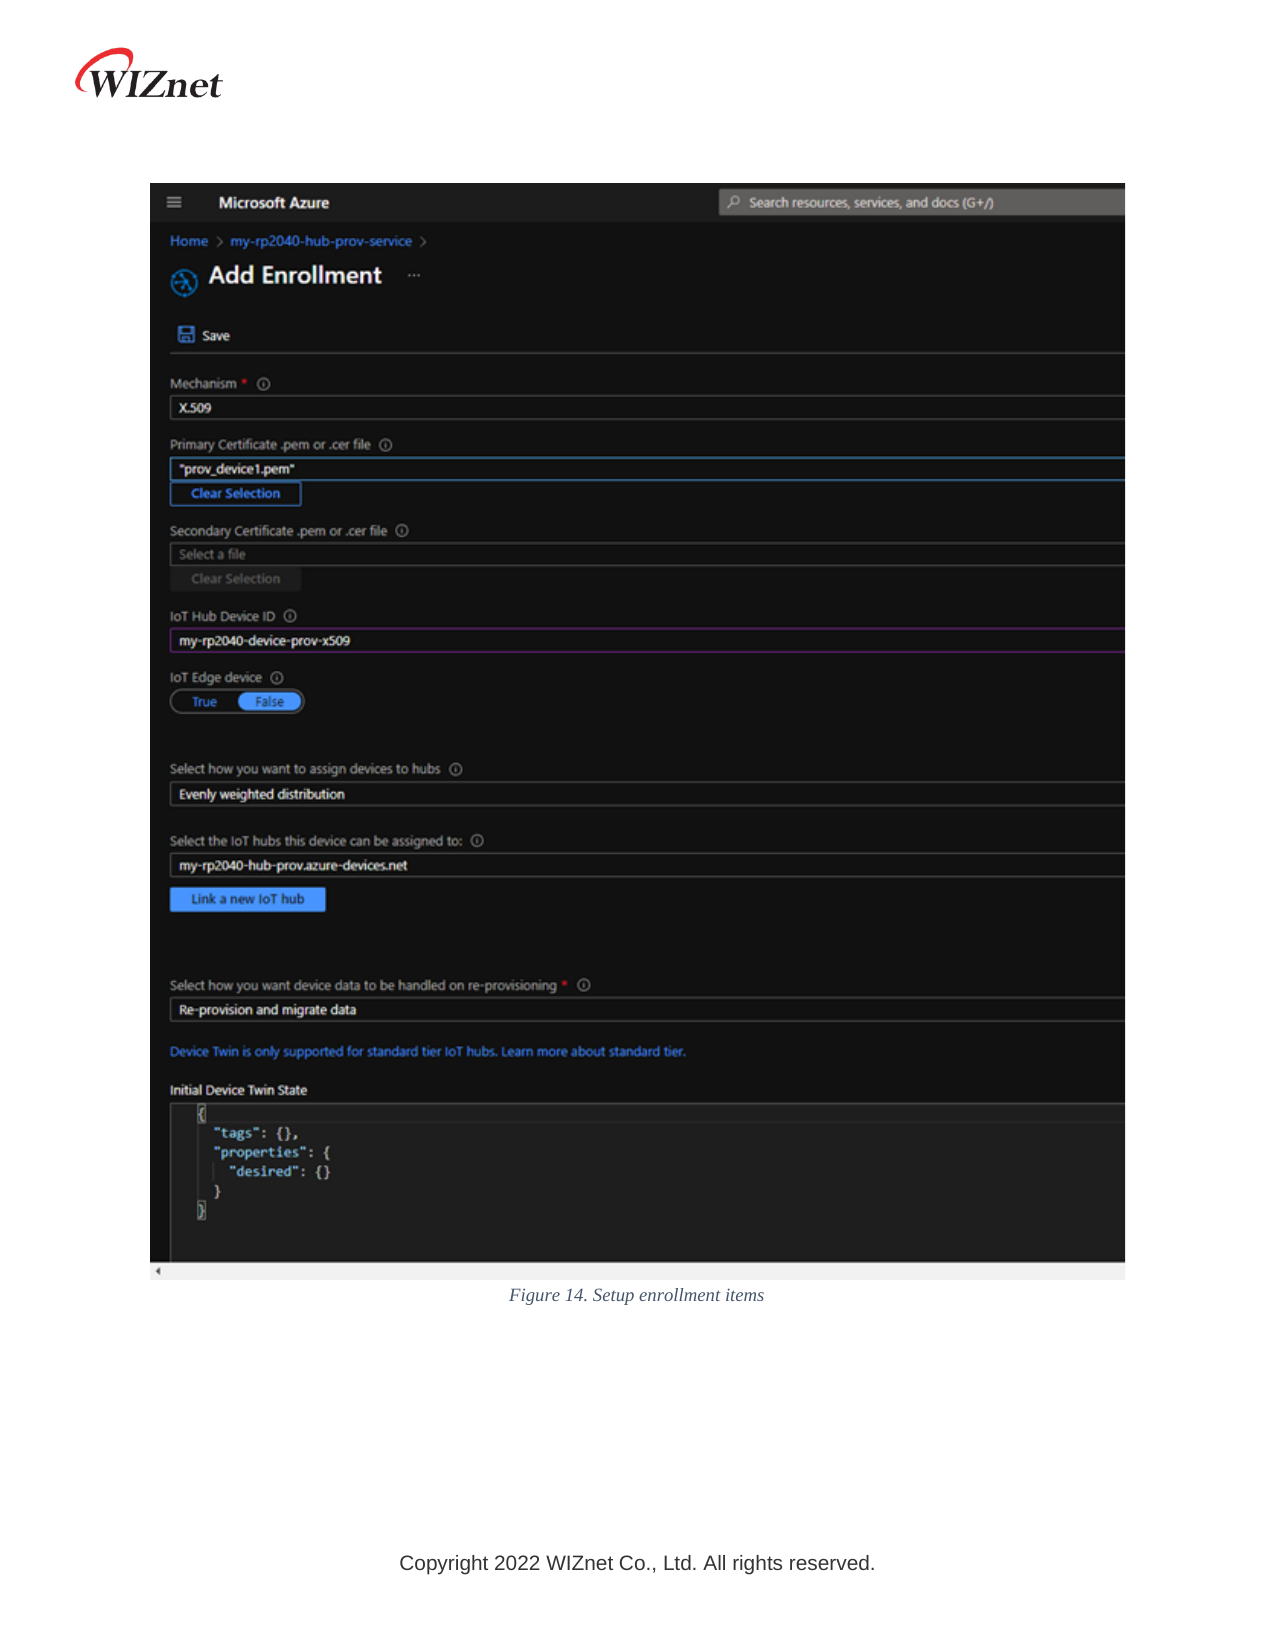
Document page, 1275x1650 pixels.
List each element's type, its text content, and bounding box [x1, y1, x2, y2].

picture [150, 183, 1125, 1280]
picture [75, 36, 223, 111]
